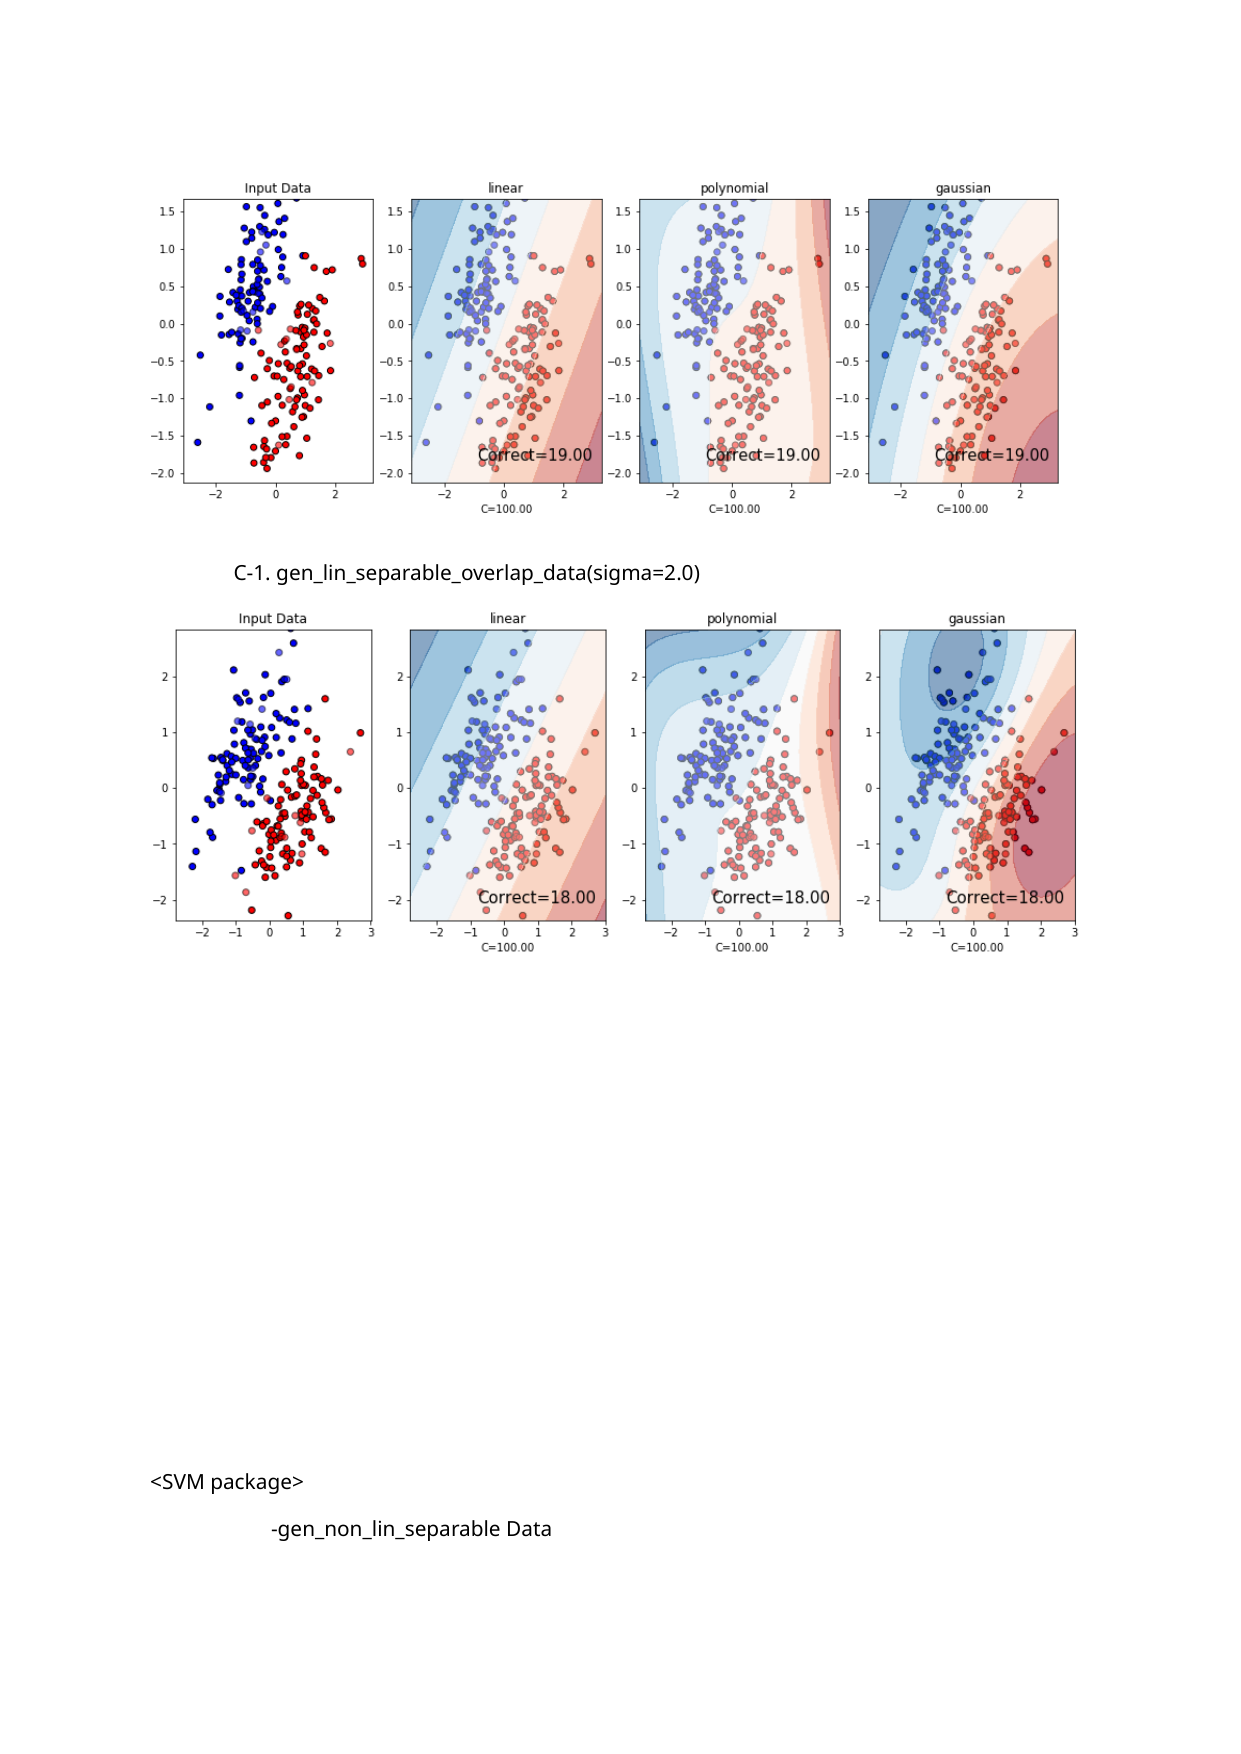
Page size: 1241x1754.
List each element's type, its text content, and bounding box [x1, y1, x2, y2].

picture [150, 605, 1091, 975]
text <SVM package> [150, 1467, 1090, 1495]
list -gen_non_lin_separable Data [271, 1514, 1090, 1542]
picture [150, 177, 1091, 540]
text C-1. gen_lin_separable_overlap_data(sigma=2.0) [150, 558, 1090, 586]
